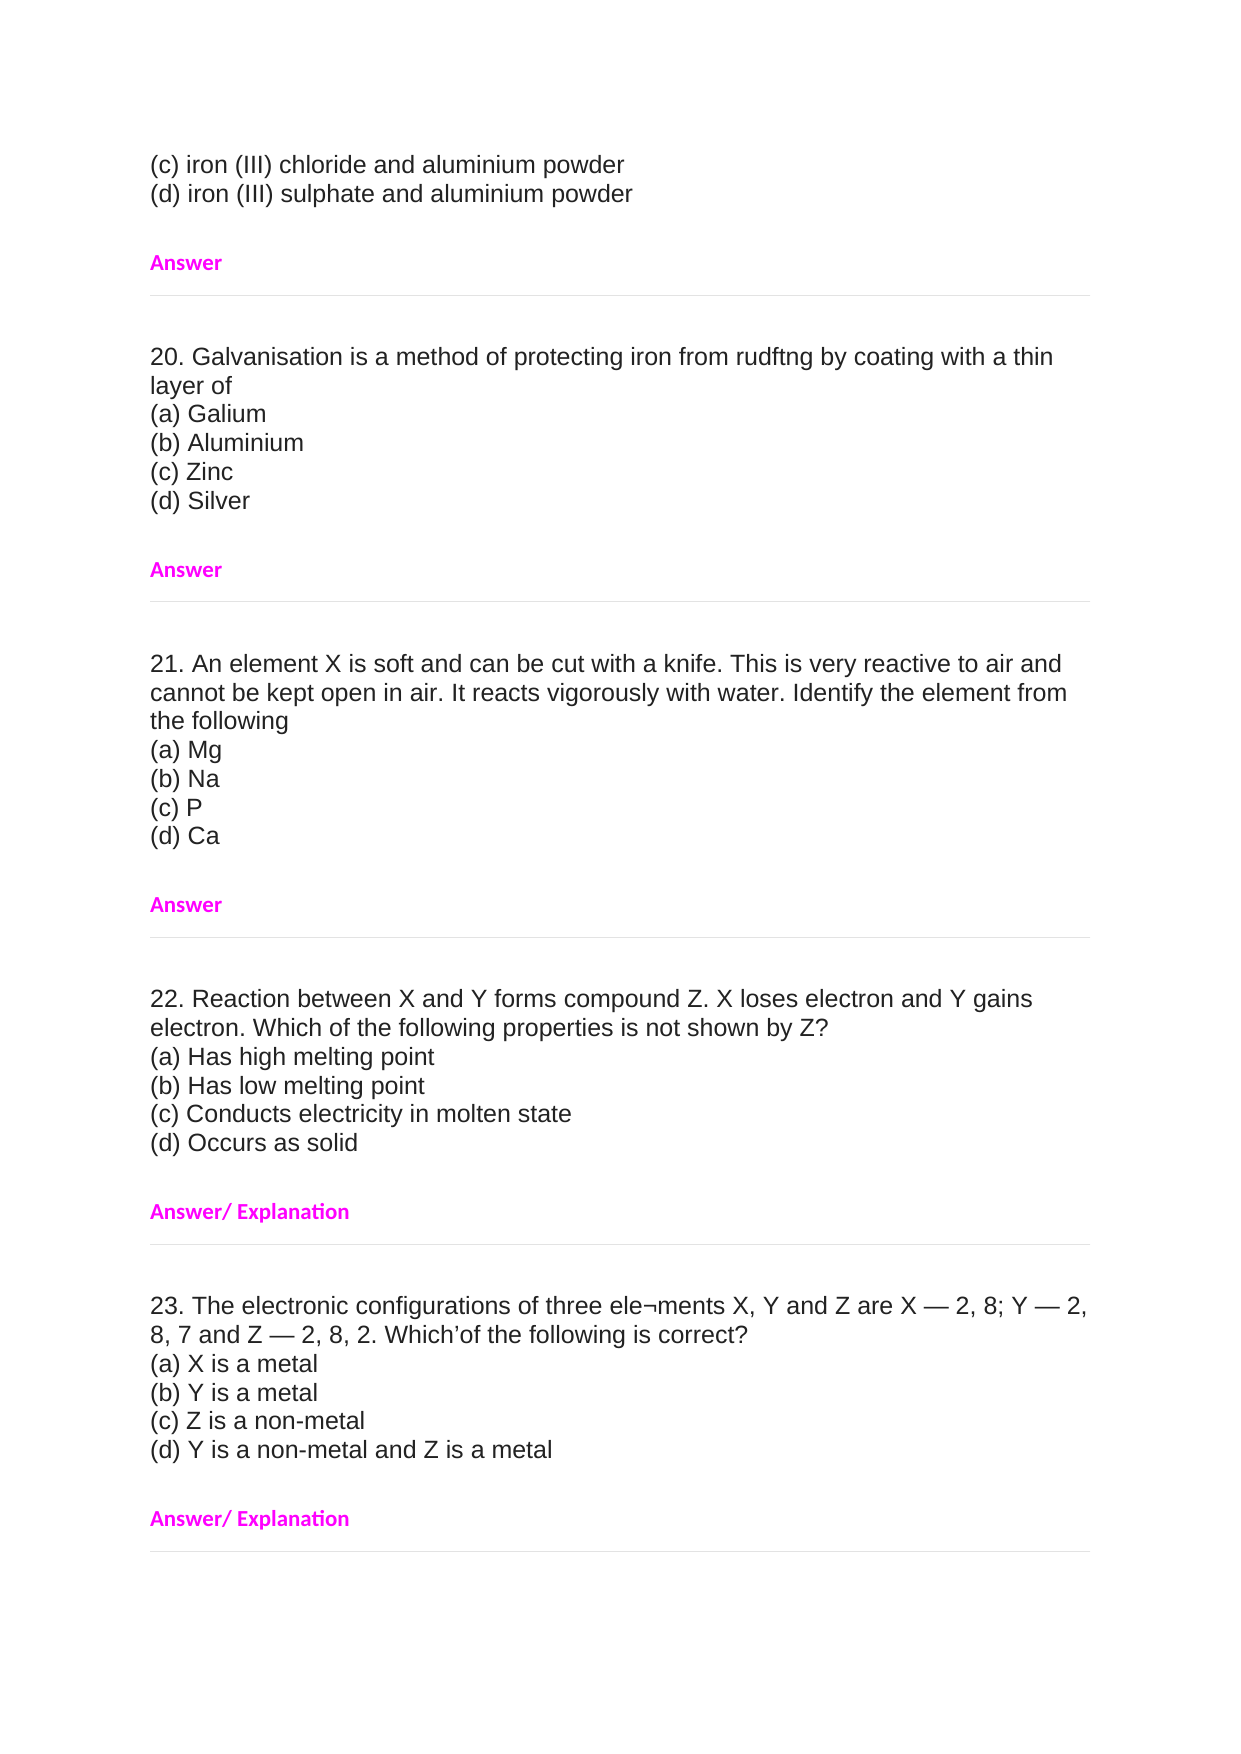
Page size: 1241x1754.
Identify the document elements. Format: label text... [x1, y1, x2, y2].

text Answer [150, 555, 1090, 583]
text Answer/ Explanation [150, 1197, 1090, 1226]
text 23. The electronic configurations of three ele¬ments X, Y and Z are X — 2, 8; Y — 2, 8, 7 and Z — 2, 8, 2. Which’of the following is correct? (a) X is a metal (b) Y is a metal (c) Z is a non-metal (d) Y is a non-metal and Z is a metal [150, 1291, 1090, 1464]
text Answer [150, 891, 1090, 919]
text Answer/ Explanation [150, 1504, 1090, 1532]
text 21. An element X is soft and can be cut with a knife. This is very reactive to air and cannot be kept open in air. It reacts vigorously with water. Identify the element from the following (a) Mg (b) Na (c) P (d) Ca [150, 649, 1090, 850]
text 22. Reaction between X and Y forms compound Z. X loses electron and Y gains electron. Which of the following properties is not shown by Z? (a) Has high melting point (b) Has low melting point (c) Conducts electricity in molten state (d) Occurs as solid [150, 984, 1090, 1157]
text 20. Galvanisation is a method of protecting iron from rudftng by coating with a thin layer of (a) Galium (b) Aluminium (c) Zinc (d) Silver [150, 342, 1090, 514]
text Answer [150, 248, 1090, 276]
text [150, 150, 1090, 207]
